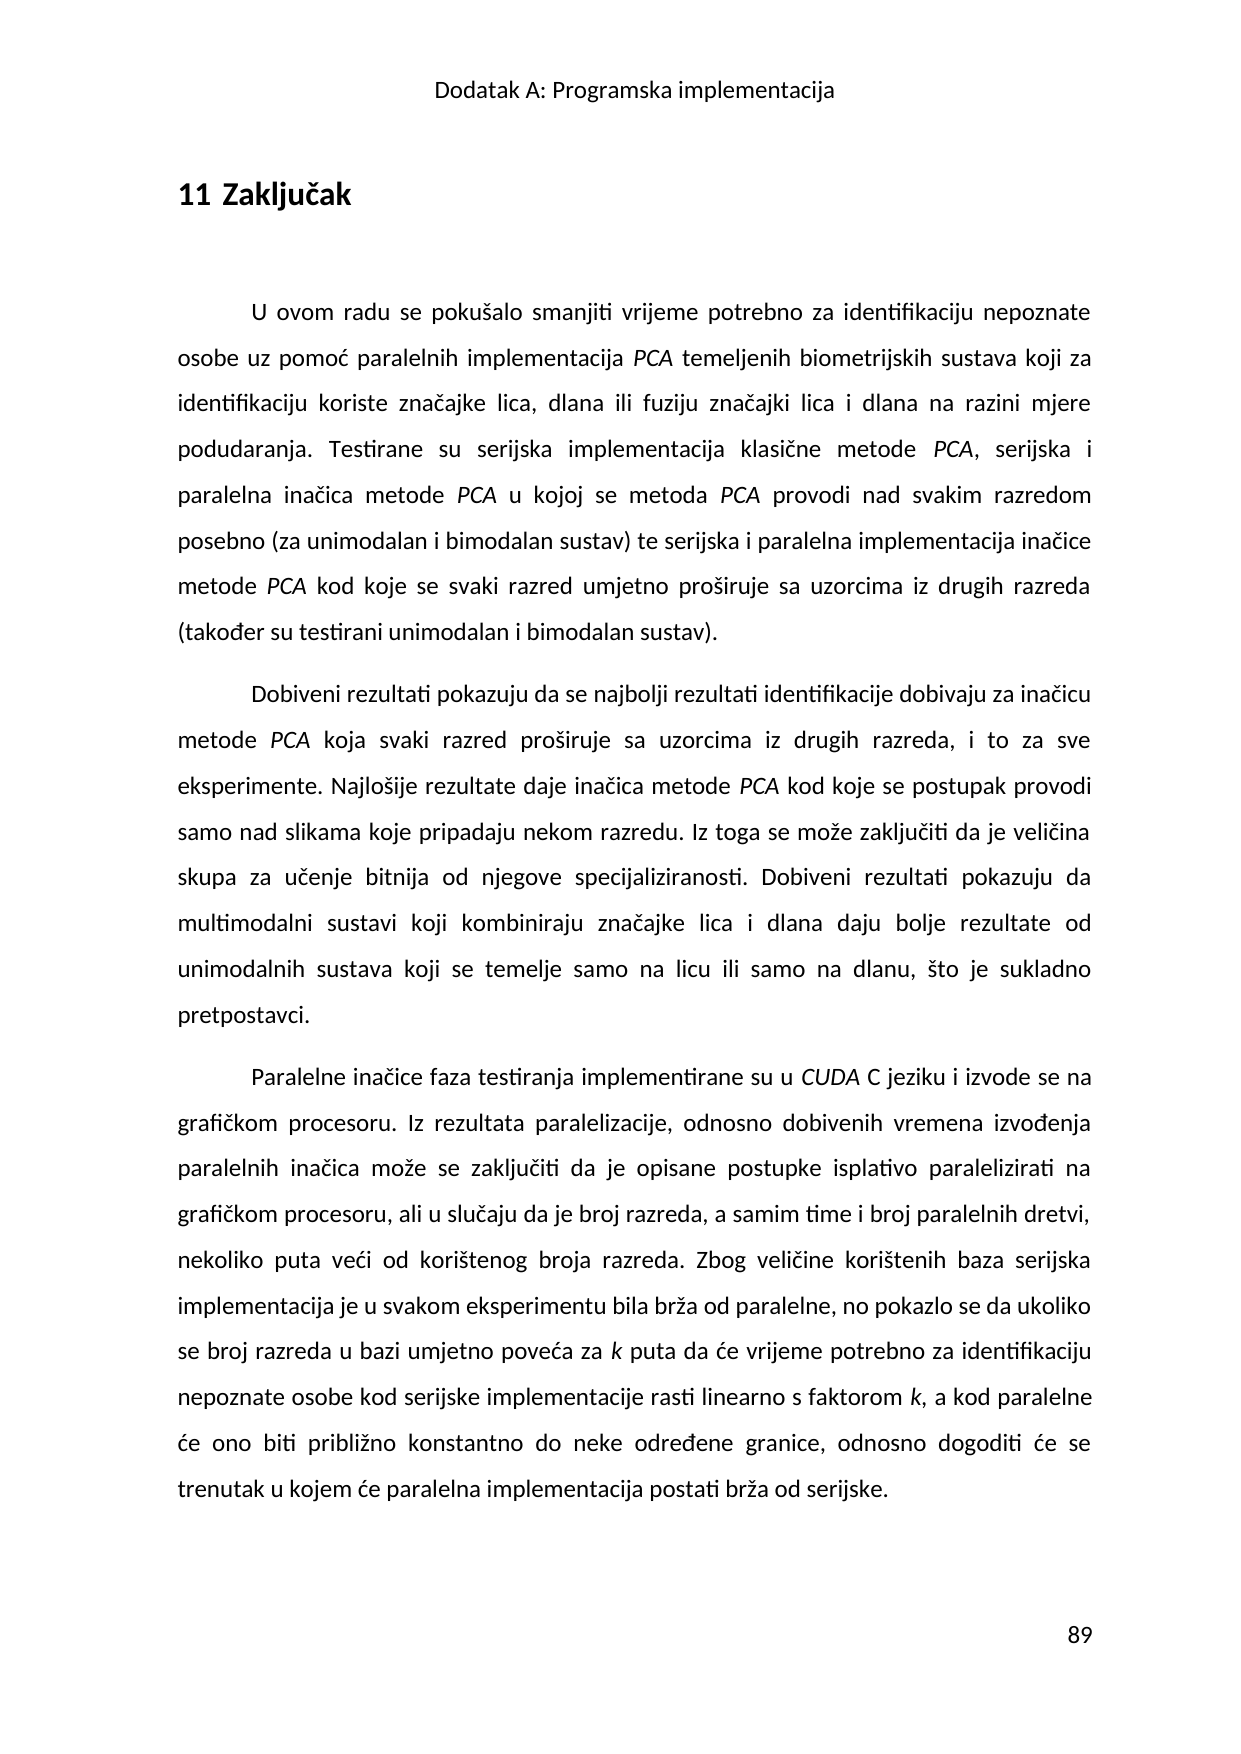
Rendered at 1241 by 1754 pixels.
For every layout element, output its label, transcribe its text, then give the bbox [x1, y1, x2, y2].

text U ovom radu se pokušalo smanjiti vrijeme potrebno za identifikaciju nepoznate osobe uz pomoć paralelnih implementacija PCA temeljenih biometrijskih sustava koji za identifikaciju koriste značajke lica, dlana ili fuziju značajki lica i dlana na razini mjere podudaranja. Testirane su serijska implementacija klasične metode PCA, serijska i paralelna inačica metode PCA u kojoj se metoda PCA provodi nad svakim razredom posebno (za unimodalan i bimodalan sustav) te serijska i paralelna implementacija inačice metode PCA kod koje se svaki razred umjetno proširuje sa uzorcima iz drugih razreda (također su testirani unimodalan i bimodalan sustav). [177, 296, 1092, 647]
subtitle Zaključak [177, 173, 1092, 213]
text Paralelne inačice faza testiranja implementirane su u CUDA C jeziku i izvode se na grafičkom procesoru. Iz rezultata paralelizacije, odnosno dobivenih vremena izvođenja paralelnih inačica može se zaključiti da je opisane postupke isplativo paralelizirati na grafičkom procesoru, ali u slučaju da je broj razreda, a samim time i broj paralelnih dretvi, nekoliko puta veći od korištenog broja razreda. Zbog veličine korištenih baza serijska implementacija je u svakom eksperimentu bila brža od paralelne, no pokazlo se da ukoliko se broj razreda u bazi umjetno poveća za k puta da će vrijeme potrebno za identifikaciju nepoznate osobe kod serijske implementacije rasti linearno s faktorom k, a kod paralelne će ono biti približno konstantno do neke određene granice, odnosno dogoditi će se trenutak u kojem će paralelna implementacija postati brža od serijske. [177, 1061, 1092, 1503]
text Dobiveni rezultati pokazuju da se najbolji rezultati identifikacije dobivaju za inačicu metode PCA koja svaki razred proširuje sa uzorcima iz drugih razreda, i to za sve eksperimente. Najlošije rezultate daje inačica metode PCA kod koje se postupak provodi samo nad slikama koje pripadaju nekom razredu. Iz toga se može zaključiti da je veličina skupa za učenje bitnija od njegove specijaliziranosti. Dobiveni rezultati pokazuju da multimodalni sustavi koji kombiniraju značajke lica i dlana daju bolje rezultate od unimodalnih sustava koji se temelje samo na licu ili samo na dlanu, što je sukladno pretpostavci. [177, 679, 1092, 1029]
